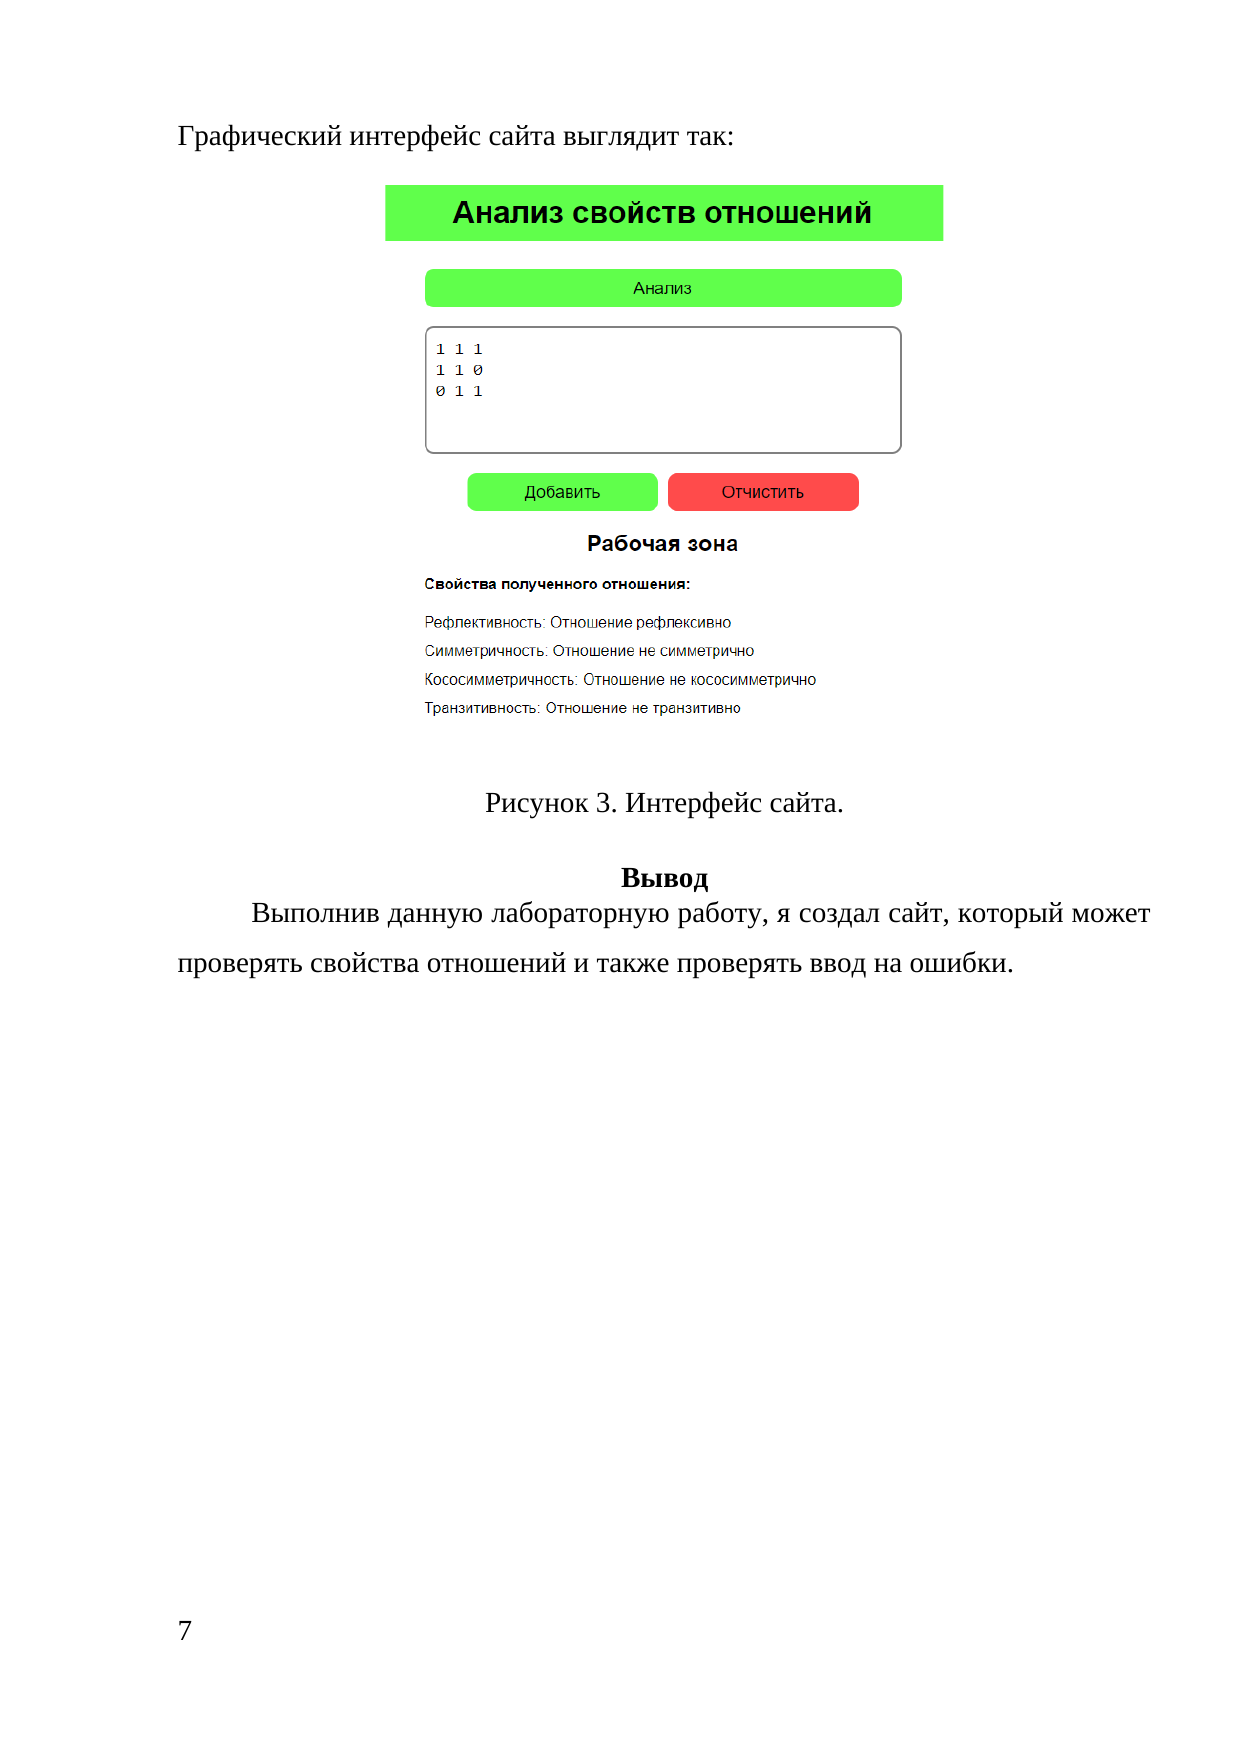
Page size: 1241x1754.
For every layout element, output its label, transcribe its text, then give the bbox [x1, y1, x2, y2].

subtitle Вывод [177, 860, 1152, 893]
text Рисунок 3. Интерфейс сайта. [177, 785, 1152, 818]
picture [385, 185, 944, 768]
text Выполнив данную лабораторную работу, я создал сайт, который может проверять свойства отношений и также проверять ввод на ошибки. [177, 895, 1152, 979]
text Графический интерфейс сайта выглядит так: [177, 118, 1152, 152]
